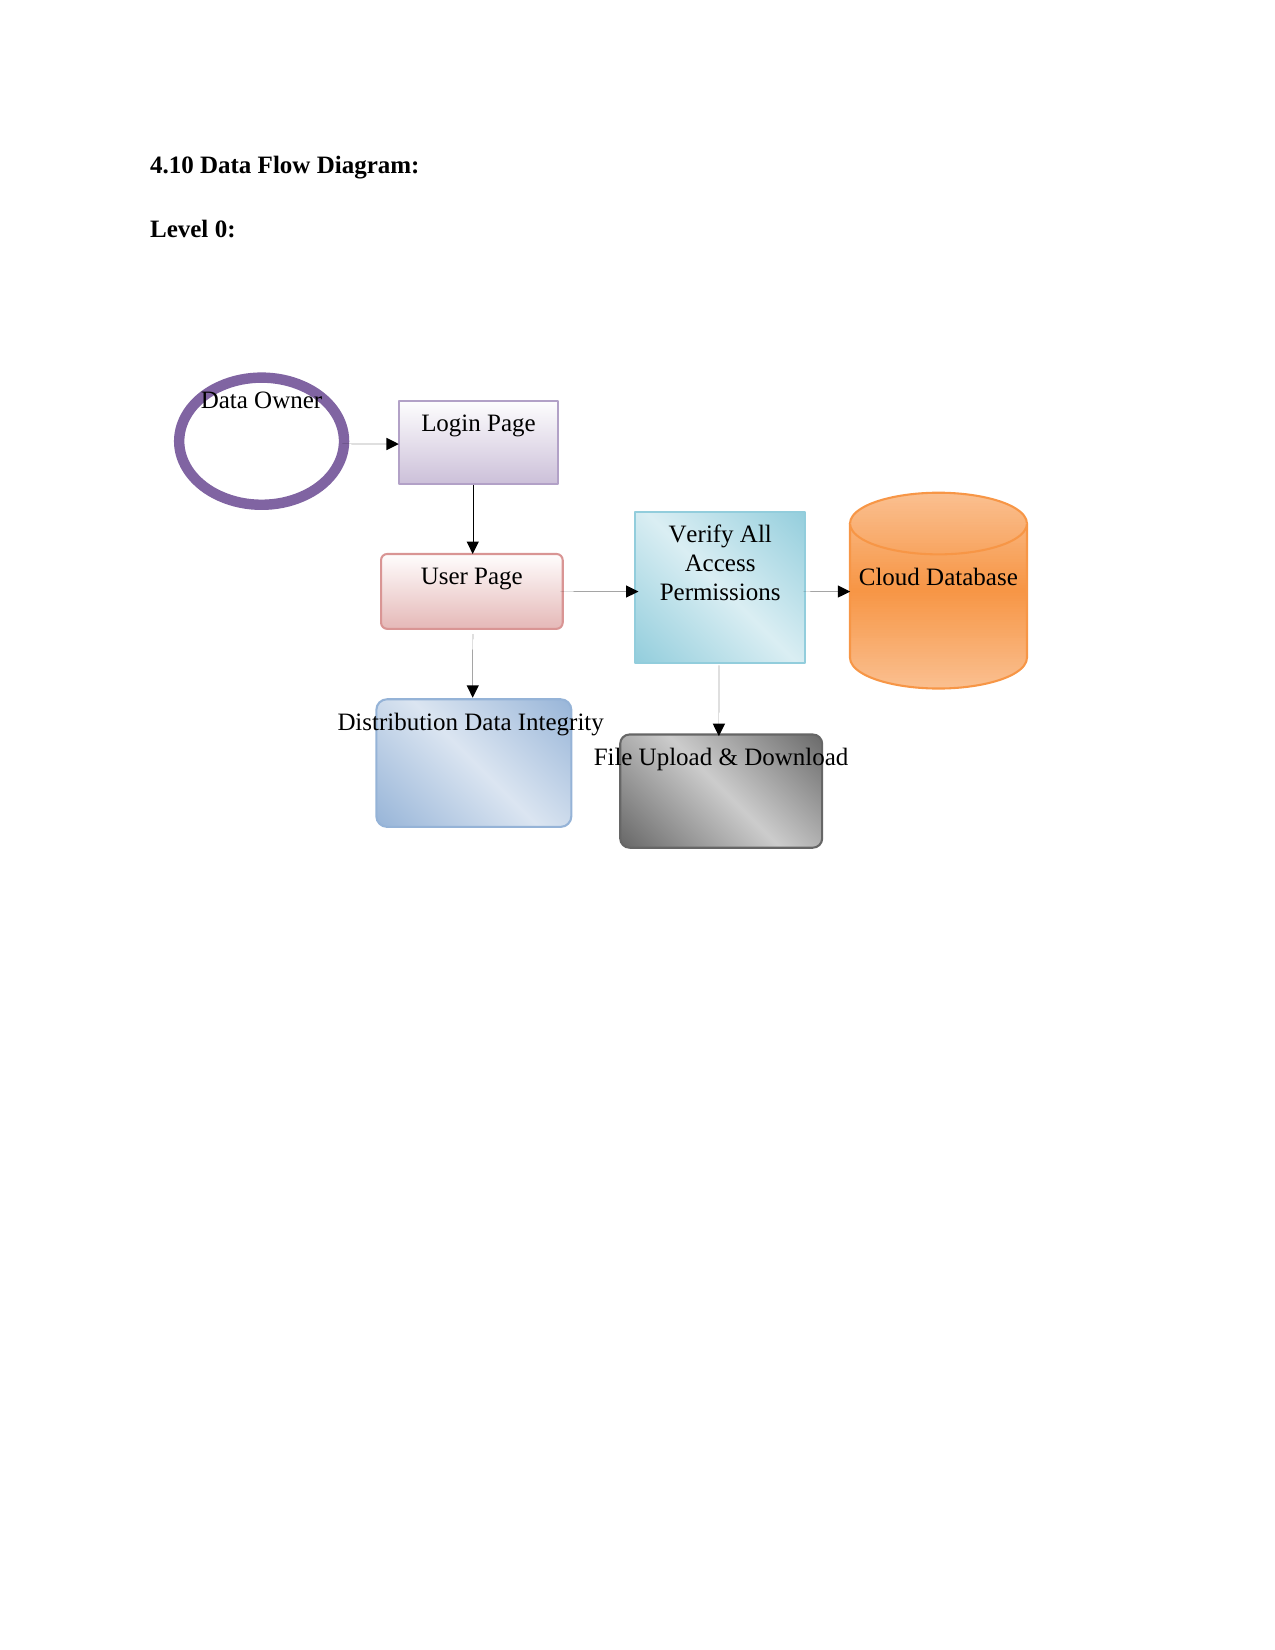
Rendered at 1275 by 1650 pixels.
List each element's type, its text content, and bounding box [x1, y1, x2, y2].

text Level 0: [150, 214, 1125, 243]
text 4.10 Data Flow Diagram: [150, 150, 1125, 179]
